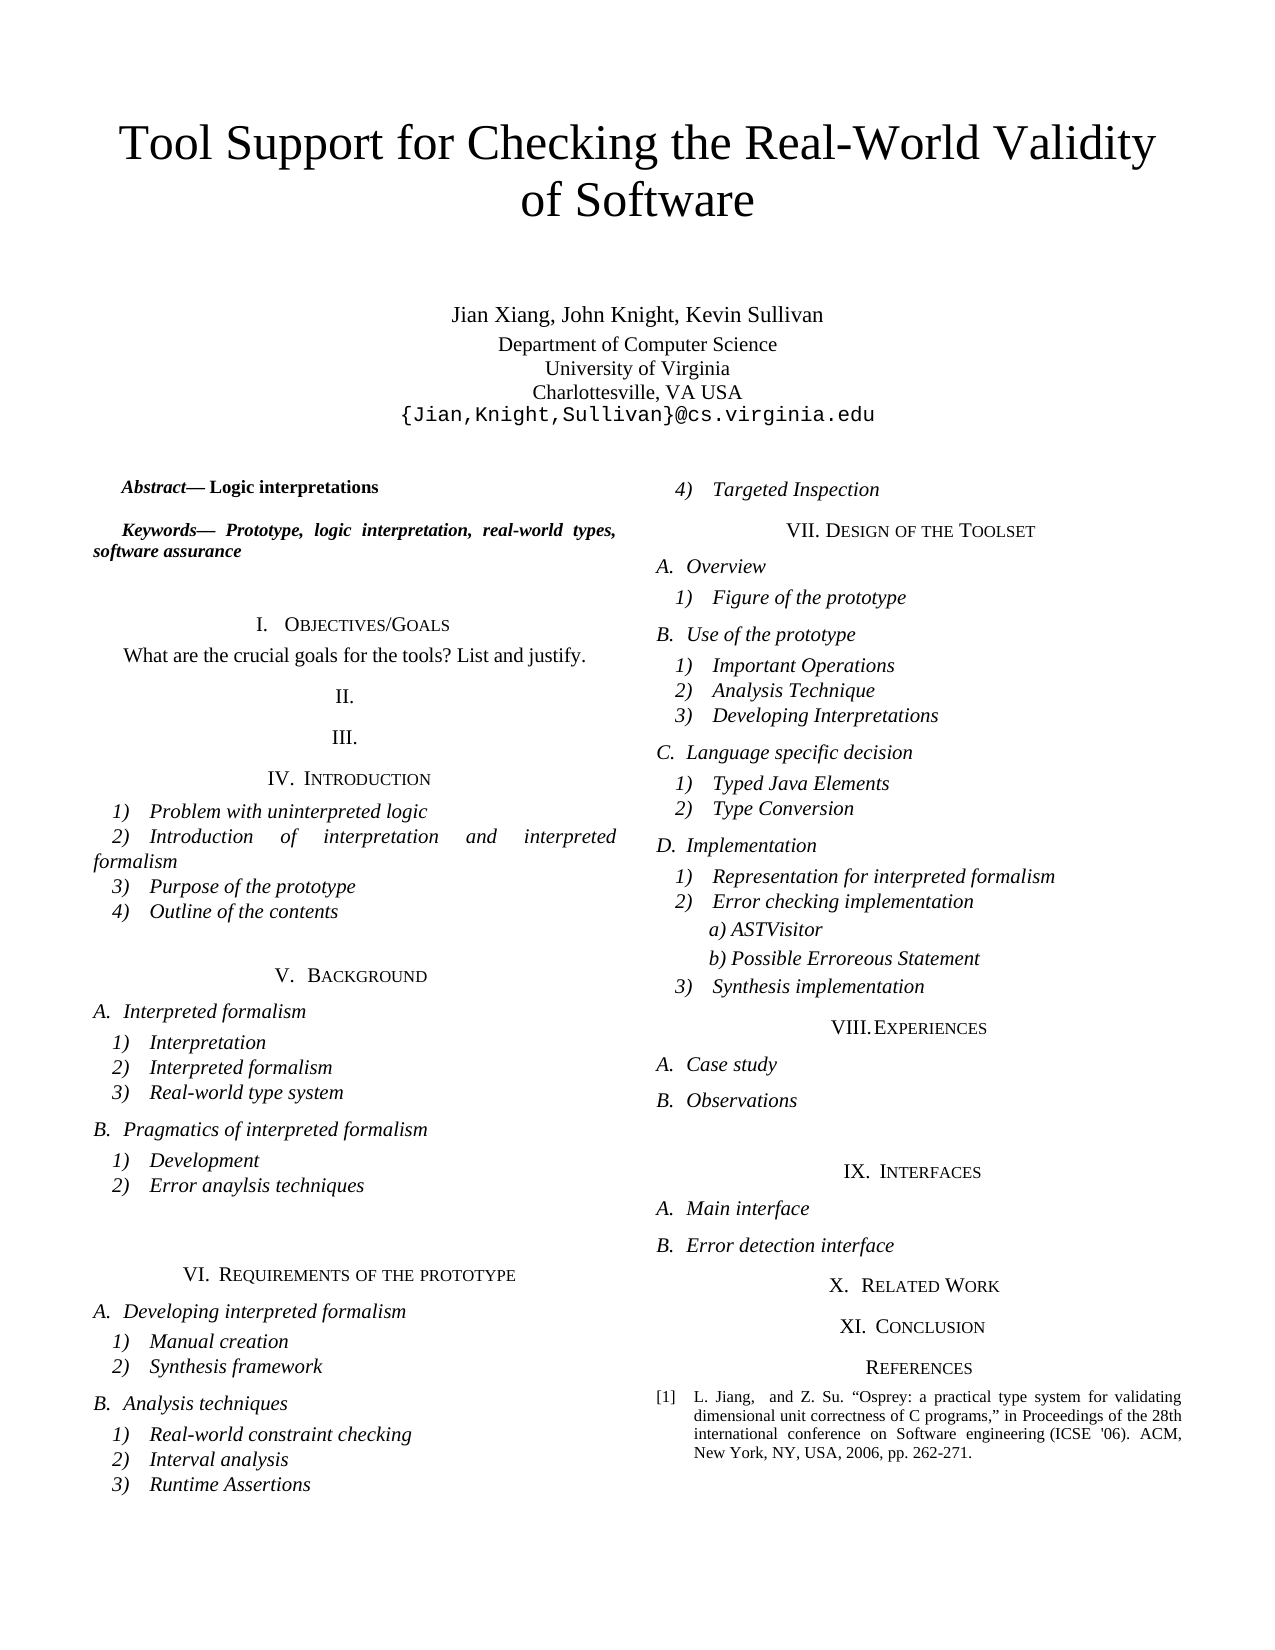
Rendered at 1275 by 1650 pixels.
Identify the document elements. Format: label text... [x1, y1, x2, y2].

subtitle Interpreted formalism [93, 999, 619, 1023]
text Charlottesville, VA USA [93, 380, 1182, 404]
subtitle Developing interpreted formalism [93, 1298, 619, 1323]
subtitle Real-world type system [93, 1079, 619, 1104]
subtitle ASTVisitor [656, 917, 1182, 941]
subtitle Error checking implementation [656, 888, 1182, 913]
subtitle Important Operations [656, 652, 1182, 677]
subtitle Introduction [93, 766, 619, 790]
list L. Jiang, and Z. Su. “Osprey: a practical type system for validating dimensional unit correctness of C programs,” in Proceedings of the 28th international conference on Software engineering (ICSE '06). ACM, New York, NY, USA, 2006, pp. 262-271. [656, 1387, 1182, 1462]
subtitle Synthesis framework [93, 1354, 619, 1379]
subtitle Type Conversion [656, 795, 1182, 820]
subtitle Error anaylsis techniques [93, 1172, 619, 1197]
subtitle Pragmatics of interpreted formalism [93, 1117, 619, 1141]
subtitle Main interface [656, 1196, 1182, 1220]
subtitle Targeted Inspection [656, 476, 1182, 501]
subtitle Design of the Toolset [656, 518, 1182, 542]
subtitle Interval analysis [93, 1447, 619, 1472]
subtitle Purpose of the prototype [93, 873, 619, 898]
subtitle Development [93, 1147, 619, 1172]
subtitle Developing Interpretations [656, 702, 1182, 727]
subtitle Real-world constraint checking [93, 1422, 619, 1447]
subtitle Requirements of the prototype [93, 1262, 619, 1286]
text Department of Computer Science [93, 332, 1182, 356]
text Abstract— Logic interpretations [93, 476, 619, 498]
subtitle Figure of the prototype [656, 584, 1182, 609]
subtitle Outline of the contents [93, 898, 619, 923]
text Jian Xiang, John Knight, Kevin Sullivan [93, 302, 1182, 328]
subtitle Synthesis implementation [656, 974, 1182, 999]
title Tool Support for Checking the Real-World Validity of Software [93, 112, 1182, 227]
subtitle Implementation [656, 833, 1182, 857]
subtitle Objectives/Goals [93, 612, 619, 636]
subtitle Overview [656, 554, 1182, 578]
subtitle Manual creation [93, 1329, 619, 1354]
subtitle Introduction of interpretation and interpreted formalism [93, 823, 619, 873]
subtitle Interpretation [93, 1029, 619, 1054]
subtitle References [656, 1355, 1182, 1379]
text Keywords— Prototype, logic interpretation, real-world types, software assurance [93, 518, 619, 562]
subtitle Related Work [656, 1273, 1182, 1297]
subtitle Problem with uninterpreted logic [93, 798, 619, 823]
subtitle Possible Erroreous Statement [656, 945, 1182, 969]
subtitle Conclusion [656, 1314, 1182, 1338]
subtitle Interfaces [656, 1159, 1182, 1183]
text University of Virginia [93, 356, 1182, 380]
subtitle Interpreted formalism [93, 1054, 619, 1079]
subtitle Experiences [656, 1015, 1182, 1039]
subtitle Analysis Technique [656, 677, 1182, 702]
subtitle Observations [656, 1088, 1182, 1112]
subtitle Language specific decision [656, 740, 1182, 764]
subtitle Typed Java Elements [656, 770, 1182, 795]
text What are the crucial goals for the tools? List and justify. [93, 645, 619, 667]
subtitle Case study [656, 1052, 1182, 1076]
subtitle Use of the prototype [656, 622, 1182, 646]
subtitle Representation for interpreted formalism [656, 863, 1182, 888]
text {Jian,Knight,Sullivan}@cs.virginia.edu [93, 404, 1182, 428]
subtitle Background [93, 962, 619, 987]
subtitle Analysis techniques [93, 1391, 619, 1415]
subtitle Runtime Assertions [93, 1472, 619, 1497]
subtitle Error detection interface [656, 1233, 1182, 1257]
